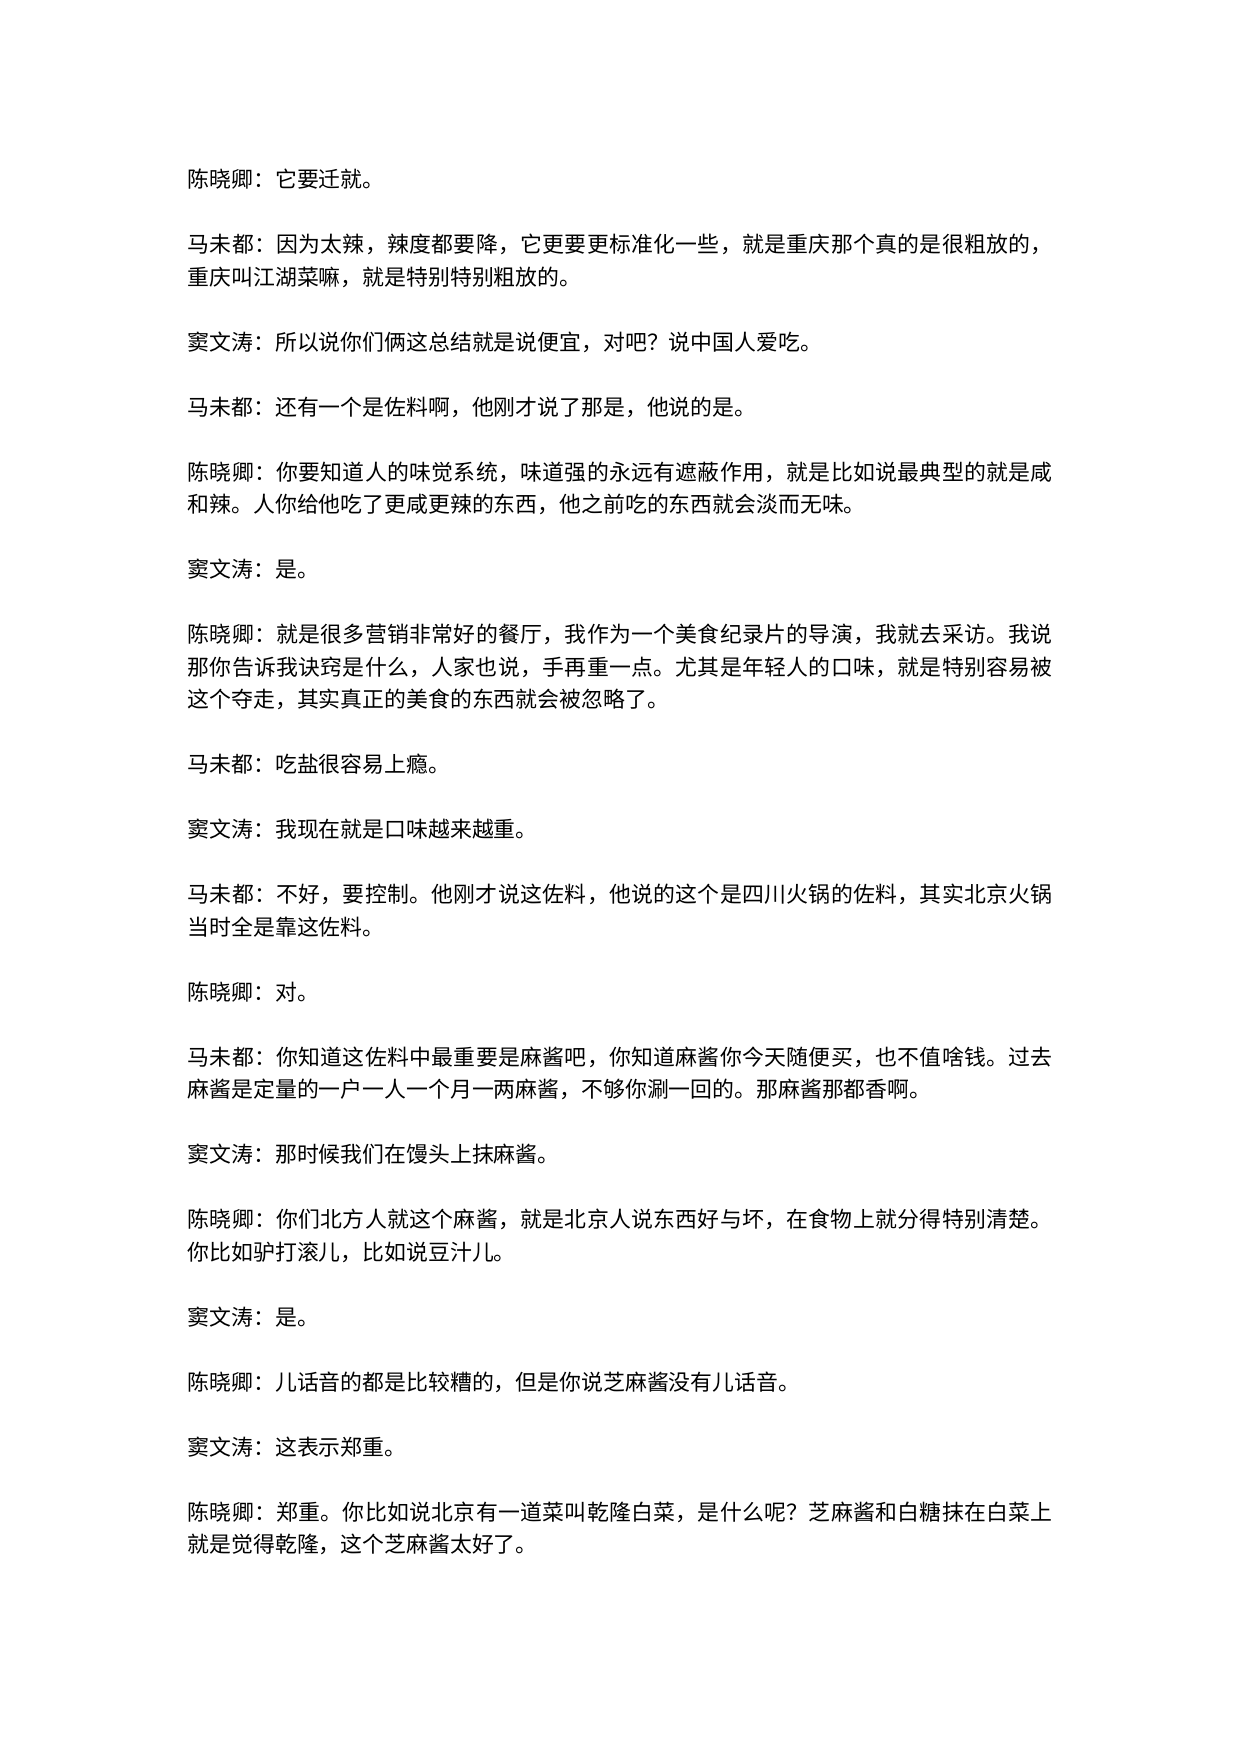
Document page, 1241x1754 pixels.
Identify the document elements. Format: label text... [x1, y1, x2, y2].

text 窦文涛：是。 [187, 1299, 1053, 1332]
text 陈晓卿：你要知道人的味觉系统，味道强的永远有遮蔽作用，就是比如说最典型的就是咸和辣。人你给他吃了更咸更辣的东西，他之前吃的东西就会淡而无味。 [187, 454, 1053, 519]
text 窦文涛：我现在就是口味越来越重。 [187, 812, 1053, 844]
text 窦文涛：这表示郑重。 [187, 1429, 1053, 1462]
text 陈晓卿：你们北方人就这个麻酱，就是北京人说东西好与坏，在食物上就分得特别清楚。你比如驴打滚儿，比如说豆汁儿。 [187, 1202, 1053, 1267]
text 陈晓卿：郑重。你比如说北京有一道菜叫乾隆白菜，是什么呢？芝麻酱和白糖抹在白菜上，就是觉得乾隆，这个芝麻酱太好了。 [187, 1494, 1053, 1559]
text 马未都：吃盐很容易上瘾。 [187, 747, 1053, 779]
text 马未都：不好，要控制。他刚才说这佐料，他说的这个是四川火锅的佐料，其实北京火锅当时全是靠这佐料。 [187, 877, 1053, 942]
text 陈晓卿：就是很多营销非常好的餐厅，我作为一个美食纪录片的导演，我就去采访。我说那你告诉我诀窍是什么，人家也说，手再重一点。尤其是年轻人的口味，就是特别容易被这个夺走，其实真正的美食的东西就会被忽略了。 [187, 617, 1053, 714]
text 陈晓卿：儿话音的都是比较糟的，但是你说芝麻酱没有儿话音。 [187, 1364, 1053, 1397]
text 马未都：因为太辣，辣度都要降，它更要更标准化一些，就是重庆那个真的是很粗放的，重庆叫江湖菜嘛，就是特别特别粗放的。 [187, 227, 1053, 292]
text 马未都：还有一个是佐料啊，他刚才说了那是，他说的是。 [187, 389, 1053, 422]
text 窦文涛：是。 [187, 552, 1053, 584]
text 陈晓卿：它要迁就。 [187, 162, 1053, 194]
text 陈晓卿：对。 [187, 974, 1053, 1007]
text 窦文涛：所以说你们俩这总结就是说便宜，对吧？说中国人爱吃。 [187, 324, 1053, 357]
text 窦文涛：那时候我们在馒头上抹麻酱。 [187, 1137, 1053, 1169]
text 马未都：你知道这佐料中最重要是麻酱吧，你知道麻酱你今天随便买，也不值啥钱。过去麻酱是定量的一户一人一个月一两麻酱，不够你涮一回的。那麻酱那都香啊。 [187, 1039, 1053, 1104]
